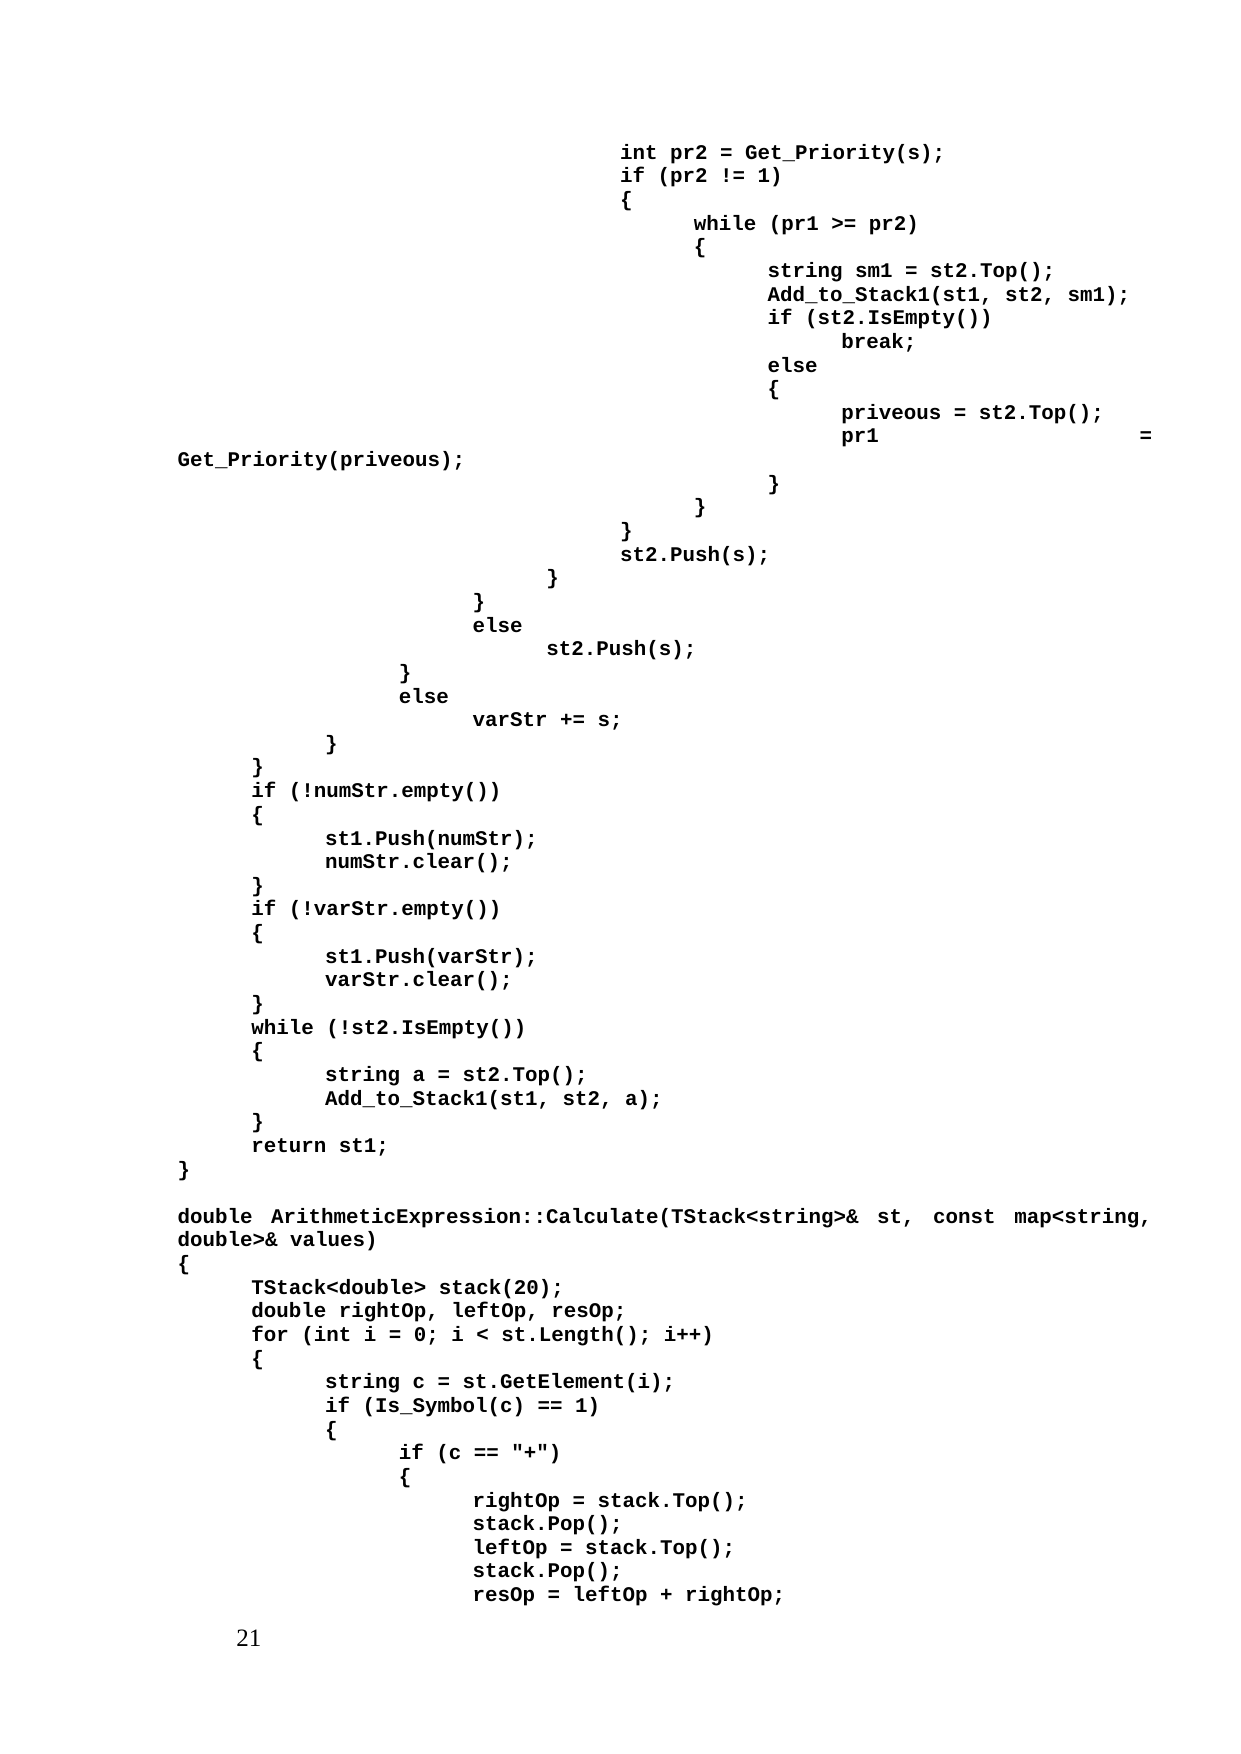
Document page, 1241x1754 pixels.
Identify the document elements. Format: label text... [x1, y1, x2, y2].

text priveous = st2.Top(); [177, 402, 1152, 426]
text } [177, 473, 1152, 496]
text { [177, 1466, 1152, 1489]
text st1.Push(numStr); [177, 827, 1152, 851]
text if (Is_Symbol(c) == 1) [177, 1395, 1152, 1419]
text int pr2 = Get_Priority(s); [177, 142, 1152, 165]
text string a = st2.Top(); [177, 1064, 1152, 1088]
text for (int i = 0; i < st.Length(); i++) [177, 1324, 1152, 1348]
text string c = st.GetElement(i); [177, 1371, 1152, 1395]
text { [177, 1419, 1152, 1442]
text double rightOp, leftOp, resOp; [177, 1300, 1152, 1324]
text } [177, 733, 1152, 757]
text Add_to_Stack1(st1, st2, sm1); [177, 284, 1152, 307]
text while (!st2.IsEmpty()) [177, 1017, 1152, 1040]
text { [177, 1348, 1152, 1371]
text varStr.clear(); [177, 969, 1152, 993]
text { [177, 1253, 1152, 1277]
text resOp = leftOp + rightOp; [177, 1584, 1152, 1608]
text rightOp = stack.Top(); [177, 1489, 1152, 1513]
text return st1; [177, 1135, 1152, 1158]
text } [177, 1111, 1152, 1135]
text Add_to_Stack1(st1, st2, a); [177, 1088, 1152, 1111]
text } [177, 757, 1152, 780]
text numStr.clear(); [177, 851, 1152, 875]
text TStack<double> stack(20); [177, 1277, 1152, 1300]
text } [177, 875, 1152, 898]
text pr1 = Get_Priority(priveous); [177, 426, 1152, 473]
text if (!numStr.empty()) [177, 780, 1152, 804]
text while (pr1 >= pr2) [177, 213, 1152, 236]
text stack.Pop(); [177, 1513, 1152, 1537]
text { [177, 189, 1152, 213]
text st2.Push(s); [177, 638, 1152, 662]
text varStr += s; [177, 709, 1152, 733]
text if (pr2 != 1) [177, 165, 1152, 189]
text { [177, 236, 1152, 260]
text else [177, 354, 1152, 378]
text } [177, 591, 1152, 615]
text { [177, 804, 1152, 827]
text if (c == "+") [177, 1442, 1152, 1466]
text } [177, 567, 1152, 591]
text st1.Push(varStr); [177, 946, 1152, 969]
text } [177, 662, 1152, 686]
text if (!varStr.empty()) [177, 898, 1152, 922]
text else [177, 686, 1152, 709]
text st2.Push(s); [177, 544, 1152, 567]
text } [177, 1158, 1152, 1182]
text { [177, 378, 1152, 402]
text } [177, 520, 1152, 544]
text double ArithmeticExpression::Calculate(TStack<string>& st, const map<string, double>& values) [177, 1206, 1152, 1253]
text { [177, 922, 1152, 946]
text stack.Pop(); [177, 1561, 1152, 1584]
text if (st2.IsEmpty()) [177, 307, 1152, 331]
text leftOp = stack.Top(); [177, 1537, 1152, 1561]
text } [177, 993, 1152, 1017]
text { [177, 1040, 1152, 1064]
text else [177, 615, 1152, 638]
text break; [177, 331, 1152, 354]
text } [177, 496, 1152, 520]
text string sm1 = st2.Top(); [177, 260, 1152, 284]
